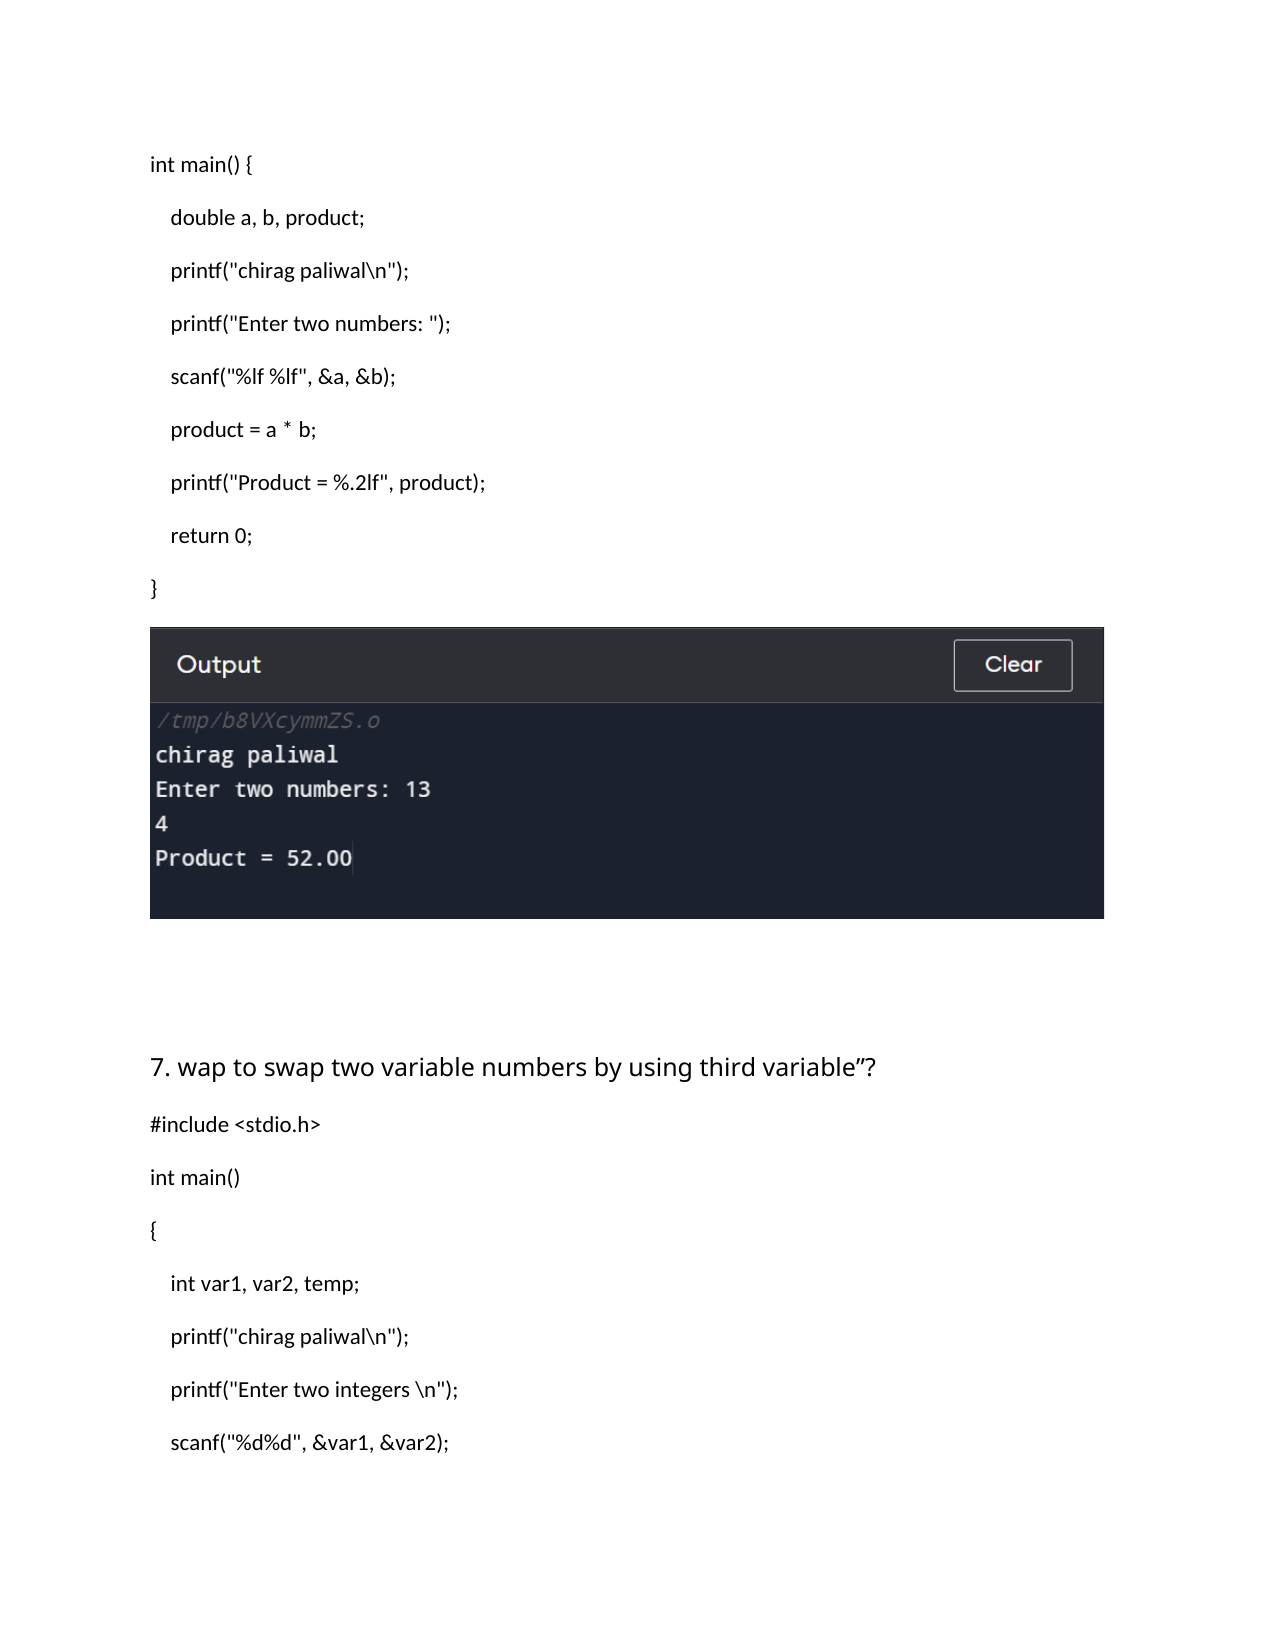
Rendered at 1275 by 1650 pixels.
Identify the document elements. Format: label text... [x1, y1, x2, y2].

text printf("Product = %.2lf", product); [150, 468, 1125, 496]
text int main() [150, 1163, 1125, 1191]
text double a, b, product; [150, 203, 1125, 231]
text printf("Enter two integers \n"); [150, 1375, 1125, 1403]
text printf("chirag paliwal\n"); [150, 1322, 1125, 1350]
text int main() { [150, 150, 1125, 178]
text scanf("%lf %lf", &a, &b); [150, 362, 1125, 390]
text 7. wap to swap two variable numbers by using third variable”? [150, 1050, 1125, 1084]
text product = a * b; [150, 415, 1125, 443]
text printf("Enter two numbers: "); [150, 309, 1125, 337]
text printf("chirag paliwal\n"); [150, 256, 1125, 284]
text { [150, 1216, 1125, 1244]
picture [150, 627, 1105, 919]
text return 0; [150, 521, 1125, 549]
text scanf("%d%d", &var1, &var2); [150, 1428, 1125, 1456]
text int var1, var2, temp; [150, 1269, 1125, 1297]
text #include <stdio.h> [150, 1110, 1125, 1138]
text } [150, 574, 1125, 602]
